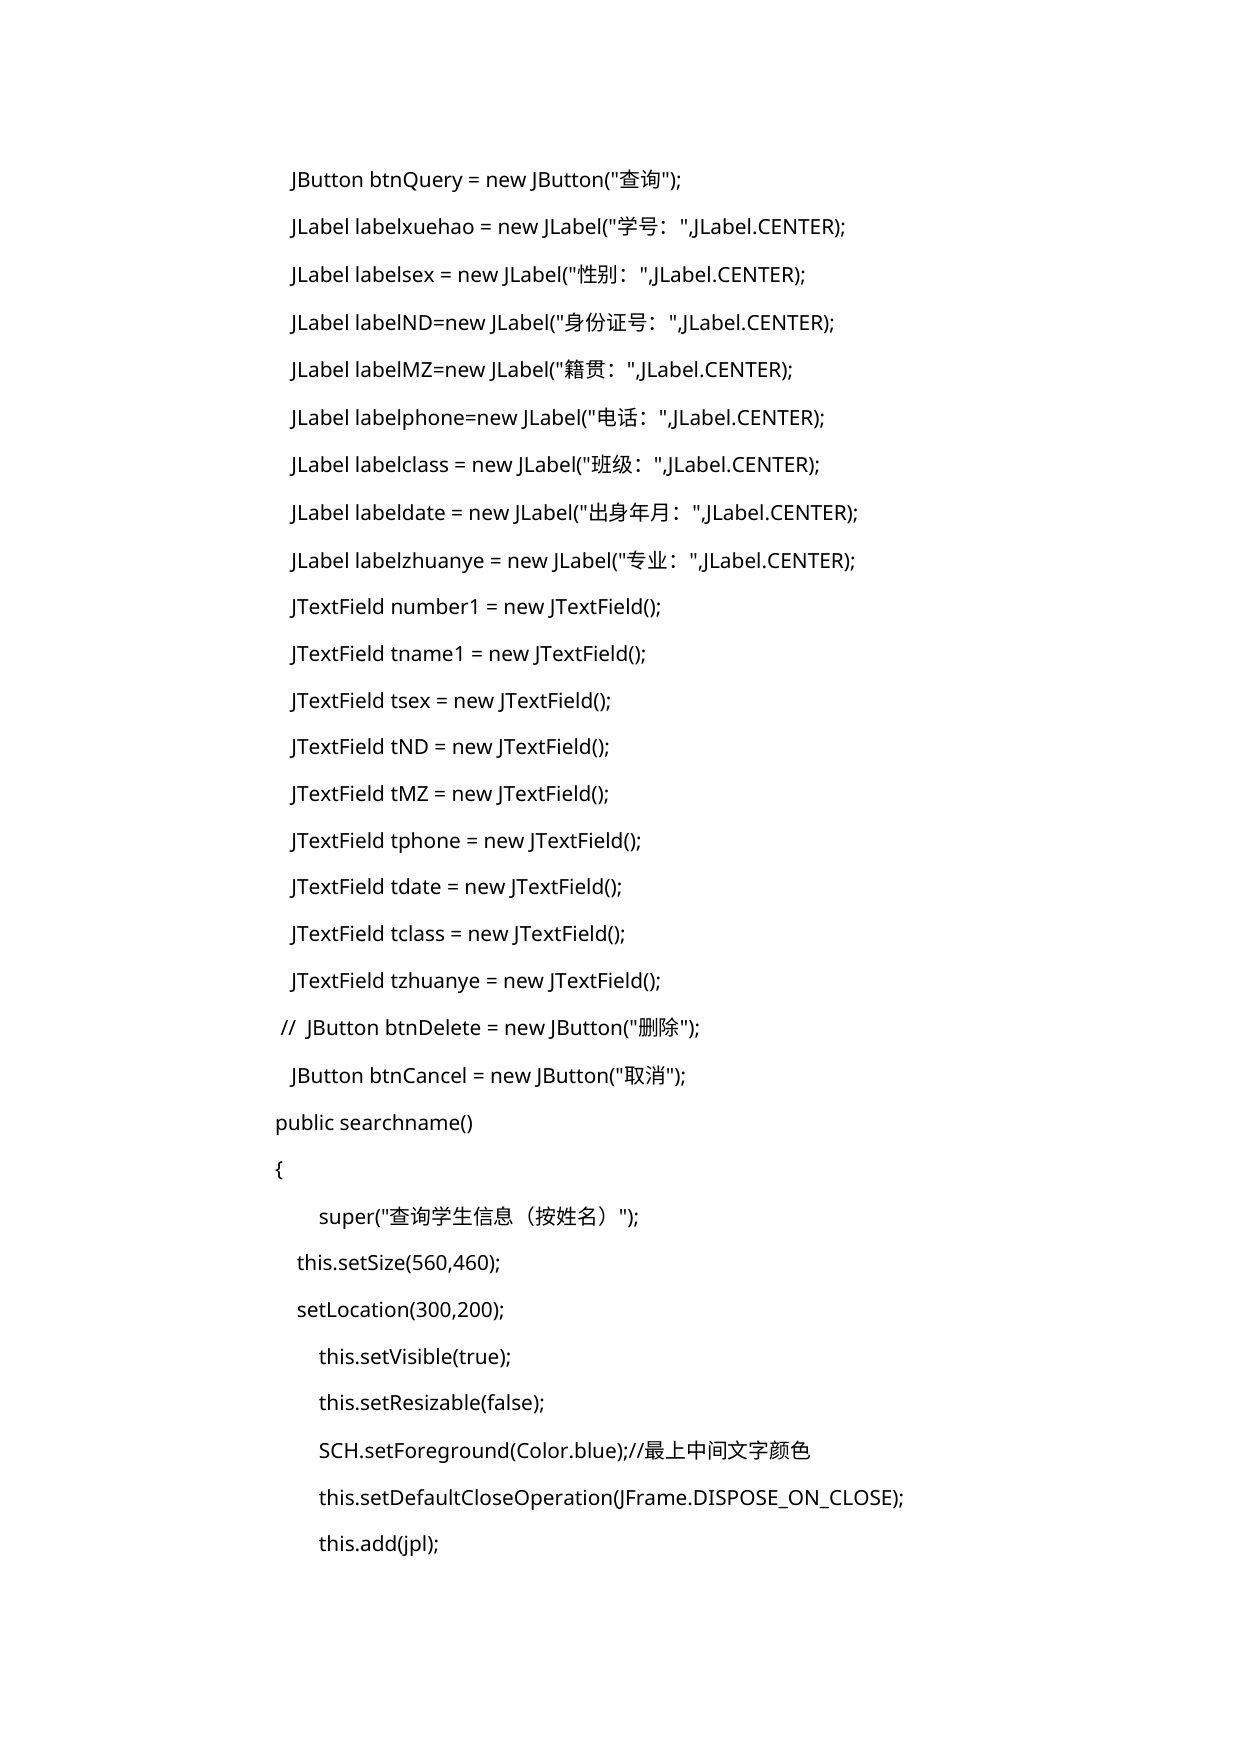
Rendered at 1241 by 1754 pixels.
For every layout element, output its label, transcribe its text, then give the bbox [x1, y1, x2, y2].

text JTextField tND = new JTextField(); [187, 730, 1053, 763]
text JTextField tclass = new JTextField(); [187, 917, 1053, 949]
text this.setVisible(true); [187, 1340, 1053, 1372]
text JLabel labelzhuanye = new JLabel("专业：",JLabel.CENTER); [187, 543, 1053, 575]
text JButton btnQuery = new JButton("查询"); [187, 162, 1053, 194]
text JLabel labeldate = new JLabel("出身年月：",JLabel.CENTER); [187, 495, 1053, 528]
text JLabel labelphone=new JLabel("电话：",JLabel.CENTER); [187, 400, 1053, 432]
text JTextField number1 = new JTextField(); [187, 590, 1053, 623]
text JTextField tsex = new JTextField(); [187, 684, 1053, 716]
text JLabel labelMZ=new JLabel("籍贯：",JLabel.CENTER); [187, 352, 1053, 385]
text JTextField tMZ = new JTextField(); [187, 777, 1053, 809]
text JTextField tname1 = new JTextField(); [187, 637, 1053, 669]
text this.setSize(560,460); [187, 1247, 1053, 1279]
text this.setResizable(false); [187, 1387, 1053, 1419]
text JLabel labelclass = new JLabel("班级：",JLabel.CENTER); [187, 448, 1053, 480]
text this.add(jpl); [187, 1527, 1053, 1560]
text JLabel labelsex = new JLabel("性别：",JLabel.CENTER); [187, 257, 1053, 290]
text JTextField tphone = new JTextField(); [187, 824, 1053, 856]
text JTextField tzhuanye = new JTextField(); [187, 964, 1053, 996]
text this.setDefaultCloseOperation(JFrame.DISPOSE_ON_CLOSE); [187, 1481, 1053, 1513]
text SCH.setForeground(Color.blue);//最上中间文字颜色 [187, 1433, 1053, 1466]
text // JButton btnDelete = new JButton("删除"); [187, 1010, 1053, 1043]
text super("查询学生信息（按姓名）"); [187, 1199, 1053, 1231]
text public searchname() [187, 1106, 1053, 1138]
text JLabel labelxuehao = new JLabel("学号：",JLabel.CENTER); [187, 209, 1053, 242]
text JButton btnCancel = new JButton("取消"); [187, 1058, 1053, 1091]
text setLocation(300,200); [187, 1293, 1053, 1326]
text { [187, 1152, 1053, 1185]
text JLabel labelND=new JLabel("身份证号：",JLabel.CENTER); [187, 305, 1053, 337]
text JTextField tdate = new JTextField(); [187, 870, 1053, 903]
